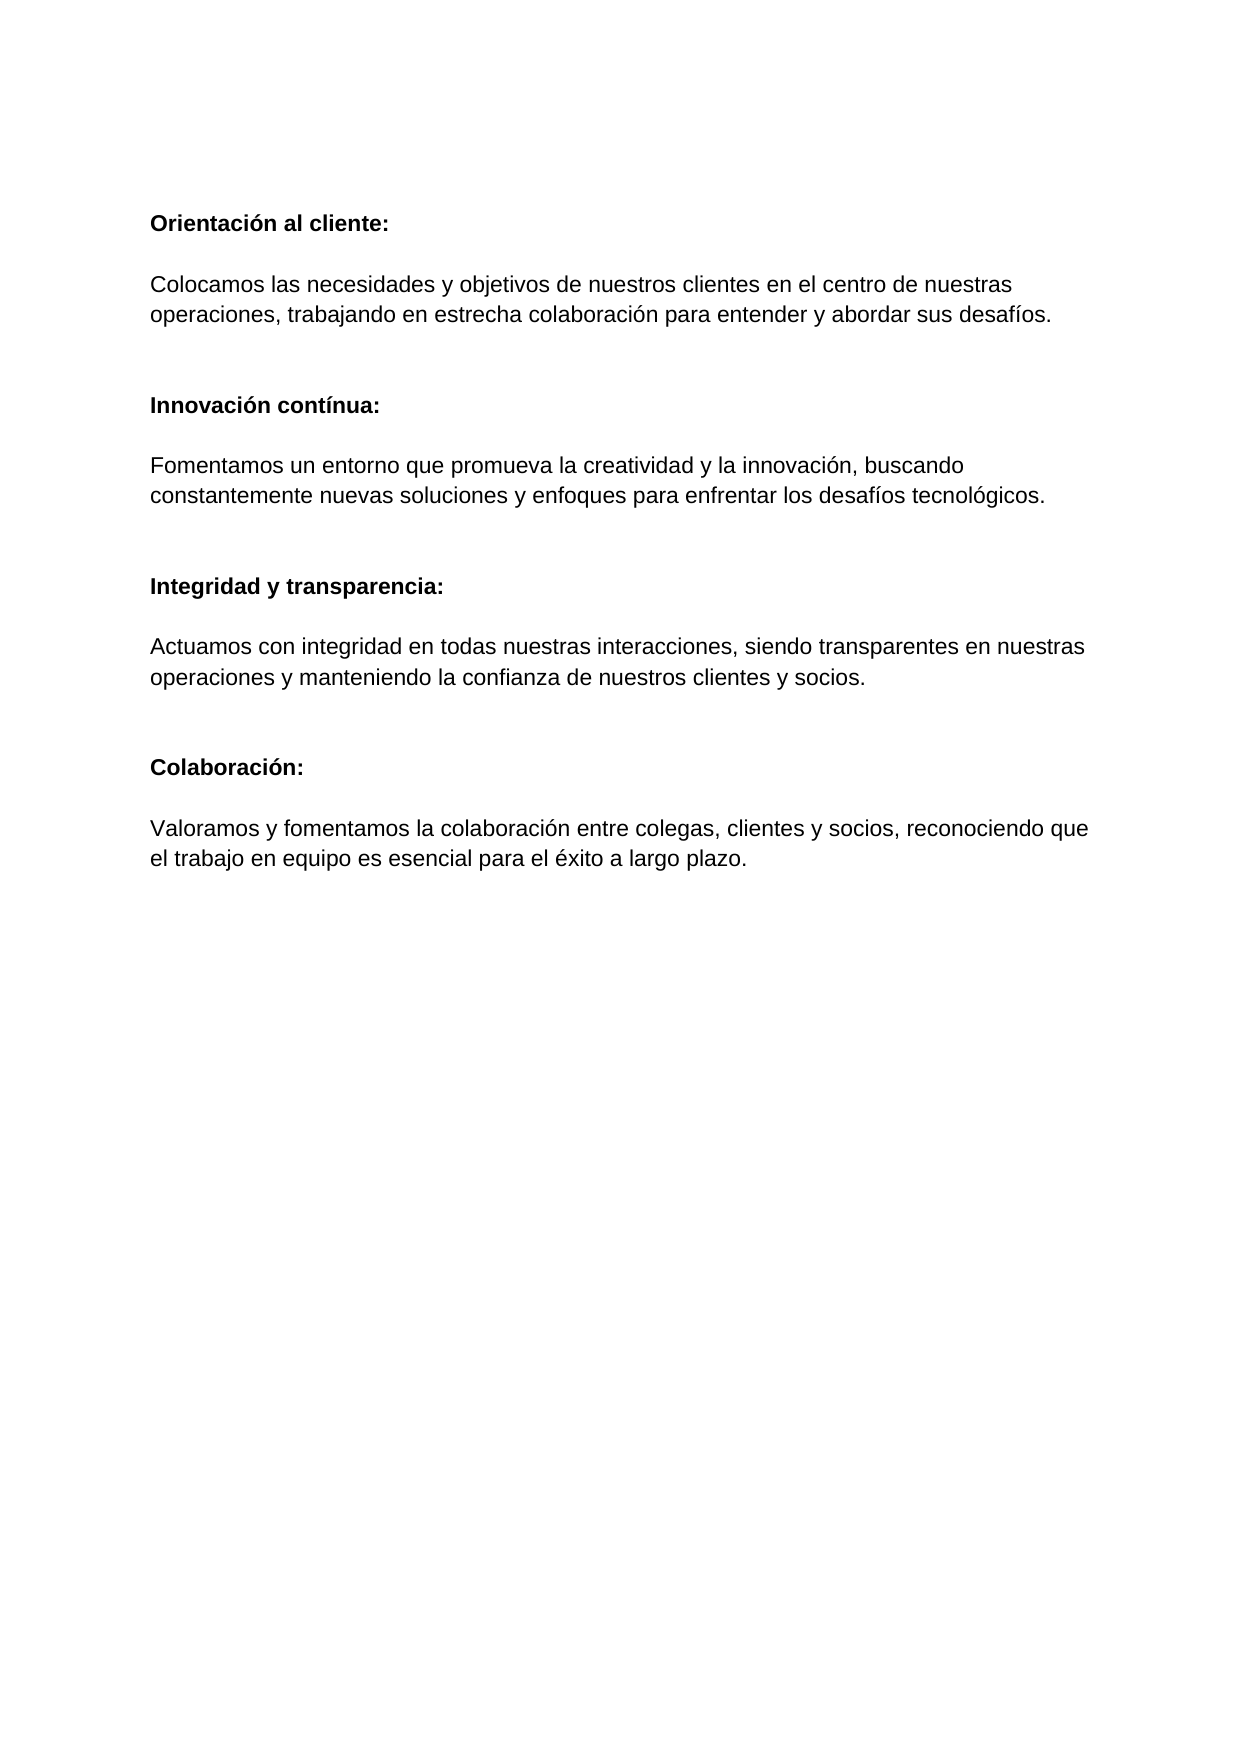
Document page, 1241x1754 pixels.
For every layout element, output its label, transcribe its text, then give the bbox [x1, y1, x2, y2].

text Integridad y transparencia: [150, 573, 1090, 599]
text Colaboración: [150, 754, 1090, 781]
text Valoramos y fomentamos la colaboración entre colegas, clientes y socios, reconociendo que el trabajo en equipo es esencial para el éxito a largo plazo. [150, 814, 1090, 871]
text Innovación contínua: [150, 392, 1090, 418]
text Actuamos con integridad en todas nuestras interacciones, siendo transparentes en nuestras operaciones y manteniendo la confianza de nuestros clientes y socios. [150, 633, 1090, 690]
text Fomentamos un entorno que promueva la creatividad y la innovación, buscando constantemente nuevas soluciones y enfoques para enfrentar los desafíos tecnológicos. [150, 452, 1090, 509]
text Orientación al cliente: [150, 210, 1090, 237]
text Colocamos las necesidades y objetivos de nuestros clientes en el centro de nuestras operaciones, trabajando en estrecha colaboración para entender y abordar sus desafíos. [150, 271, 1090, 327]
